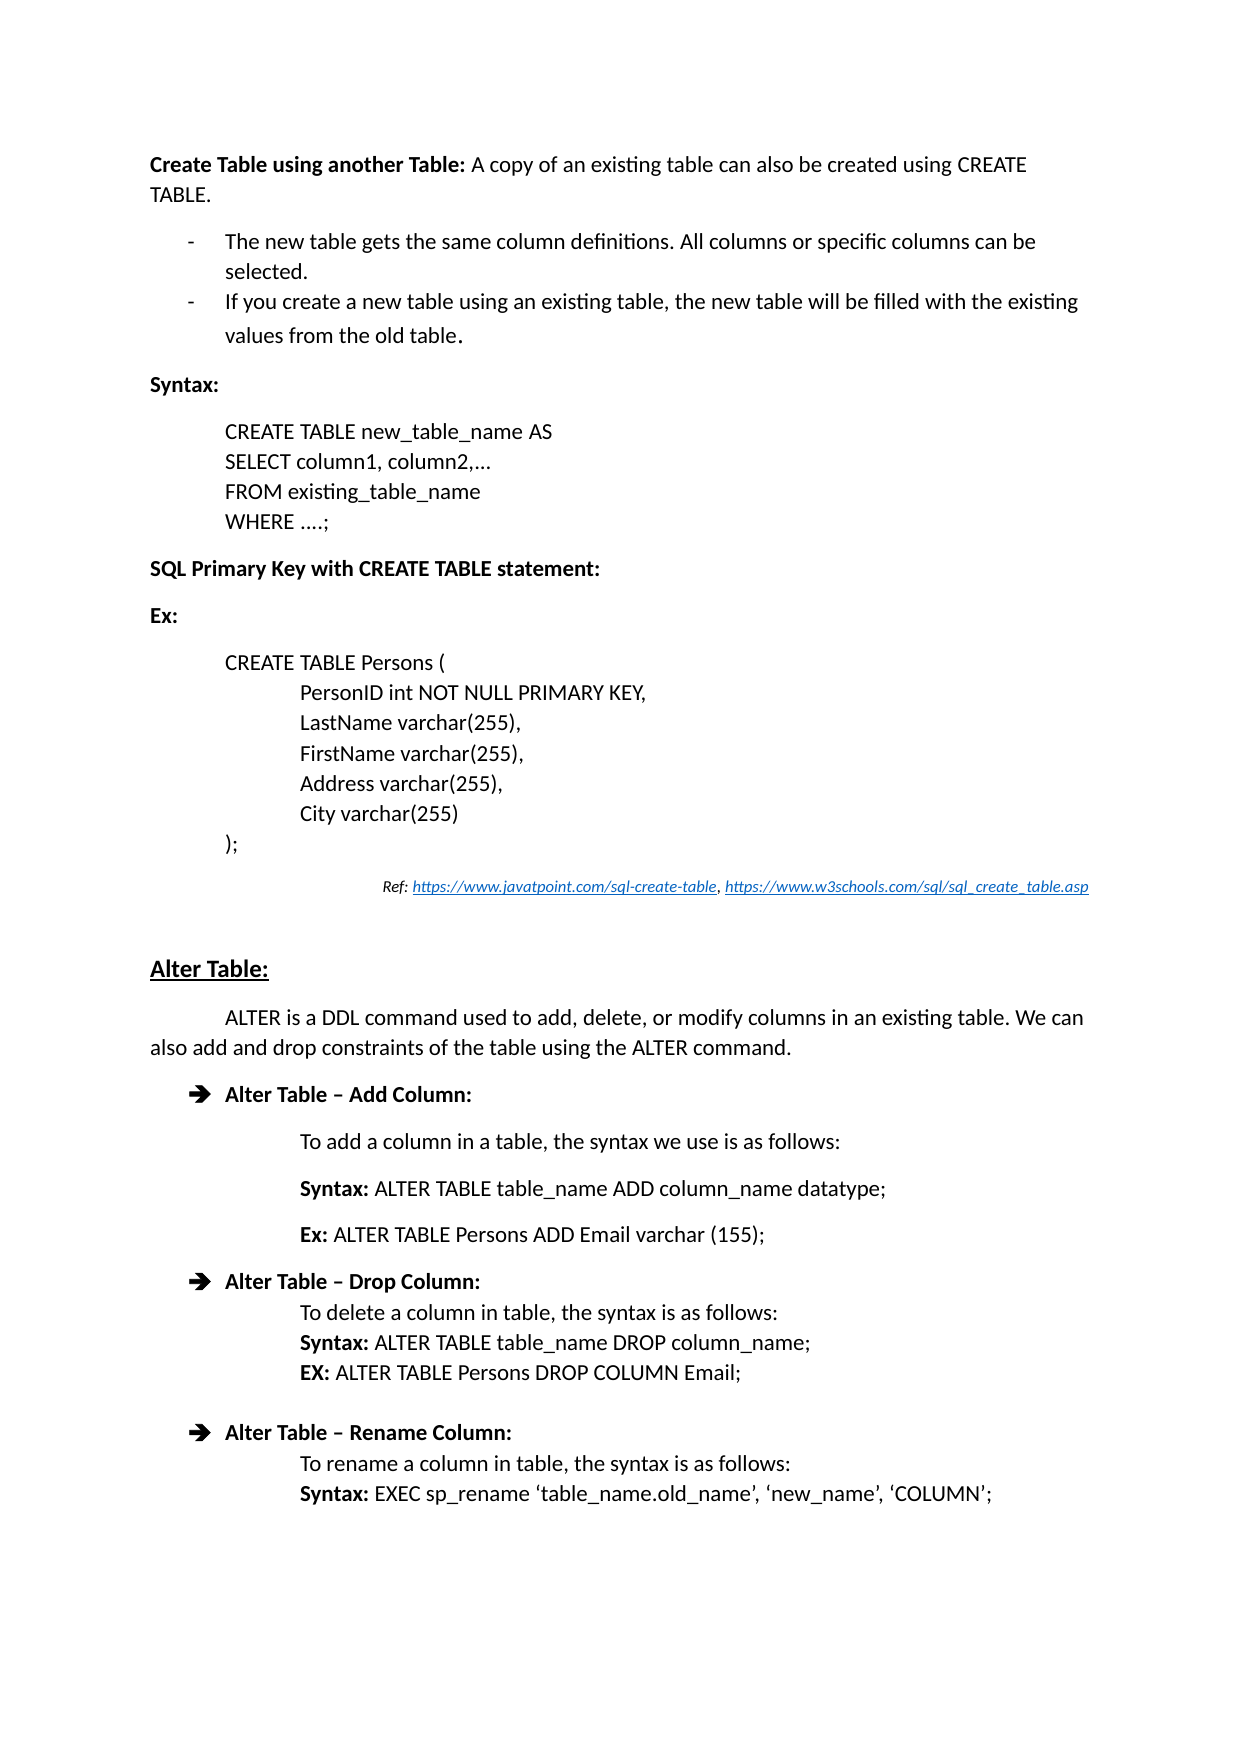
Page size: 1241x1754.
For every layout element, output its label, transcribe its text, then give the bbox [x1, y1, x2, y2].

text ALTER is a DDL command used to add, delete, or modify columns in an existing table. We can also add and drop constraints of the table using the ALTER command. [150, 1003, 1090, 1061]
text CREATE TABLE new_table_name AS SELECT column1, column2,... FROM existing_table_name WHERE ....; [150, 417, 1090, 536]
text Syntax: [150, 370, 1090, 398]
text CREATE TABLE Persons ( PersonID int NOT NULL PRIMARY KEY, LastName varchar(255), FirstName varchar(255), Address varchar(255), City varchar(255) ); [225, 648, 1090, 857]
list To delete a column in table, the syntax is as follows: [300, 1298, 1090, 1326]
text Ex: ALTER TABLE Persons ADD Email varchar (155); [150, 1221, 1090, 1249]
list If you create a new table using an existing table, the new table will be filled with the existing values from the old table. [187, 287, 1090, 351]
list Syntax: EXEC sp_rename ‘table_name.old_name’, ‘new_name’, ‘COLUMN’; [300, 1479, 1090, 1507]
list EX: ALTER TABLE Persons DROP COLUMN Email; [300, 1358, 1090, 1386]
list To rename a column in table, the syntax is as follows: [300, 1449, 1090, 1477]
list Alter Table – Rename Column: [187, 1418, 1090, 1447]
list Syntax: ALTER TABLE table_name DROP column_name; [300, 1328, 1090, 1356]
text Ex: [150, 601, 1090, 629]
text Ref: https://www.javatpoint.com/sql-create-table, https://www.w3schools.com/sql/sql_create_table.asp [150, 876, 1090, 897]
text Syntax: ALTER TABLE table_name ADD column_name datatype; [150, 1174, 1090, 1202]
text Alter Table: [150, 953, 1090, 984]
text Create Table using another Table: A copy of an existing table can also be created using CREATE TABLE. [150, 150, 1090, 208]
list Alter Table – Add Column: [187, 1080, 1090, 1108]
list The new table gets the same column definitions. All columns or specific columns can be selected. [187, 227, 1090, 285]
list Alter Table – Drop Column: [187, 1267, 1090, 1296]
text To add a column in a table, the syntax we use is as follows: [150, 1127, 1090, 1155]
text SQL Primary Key with CREATE TABLE statement: [150, 554, 1090, 582]
